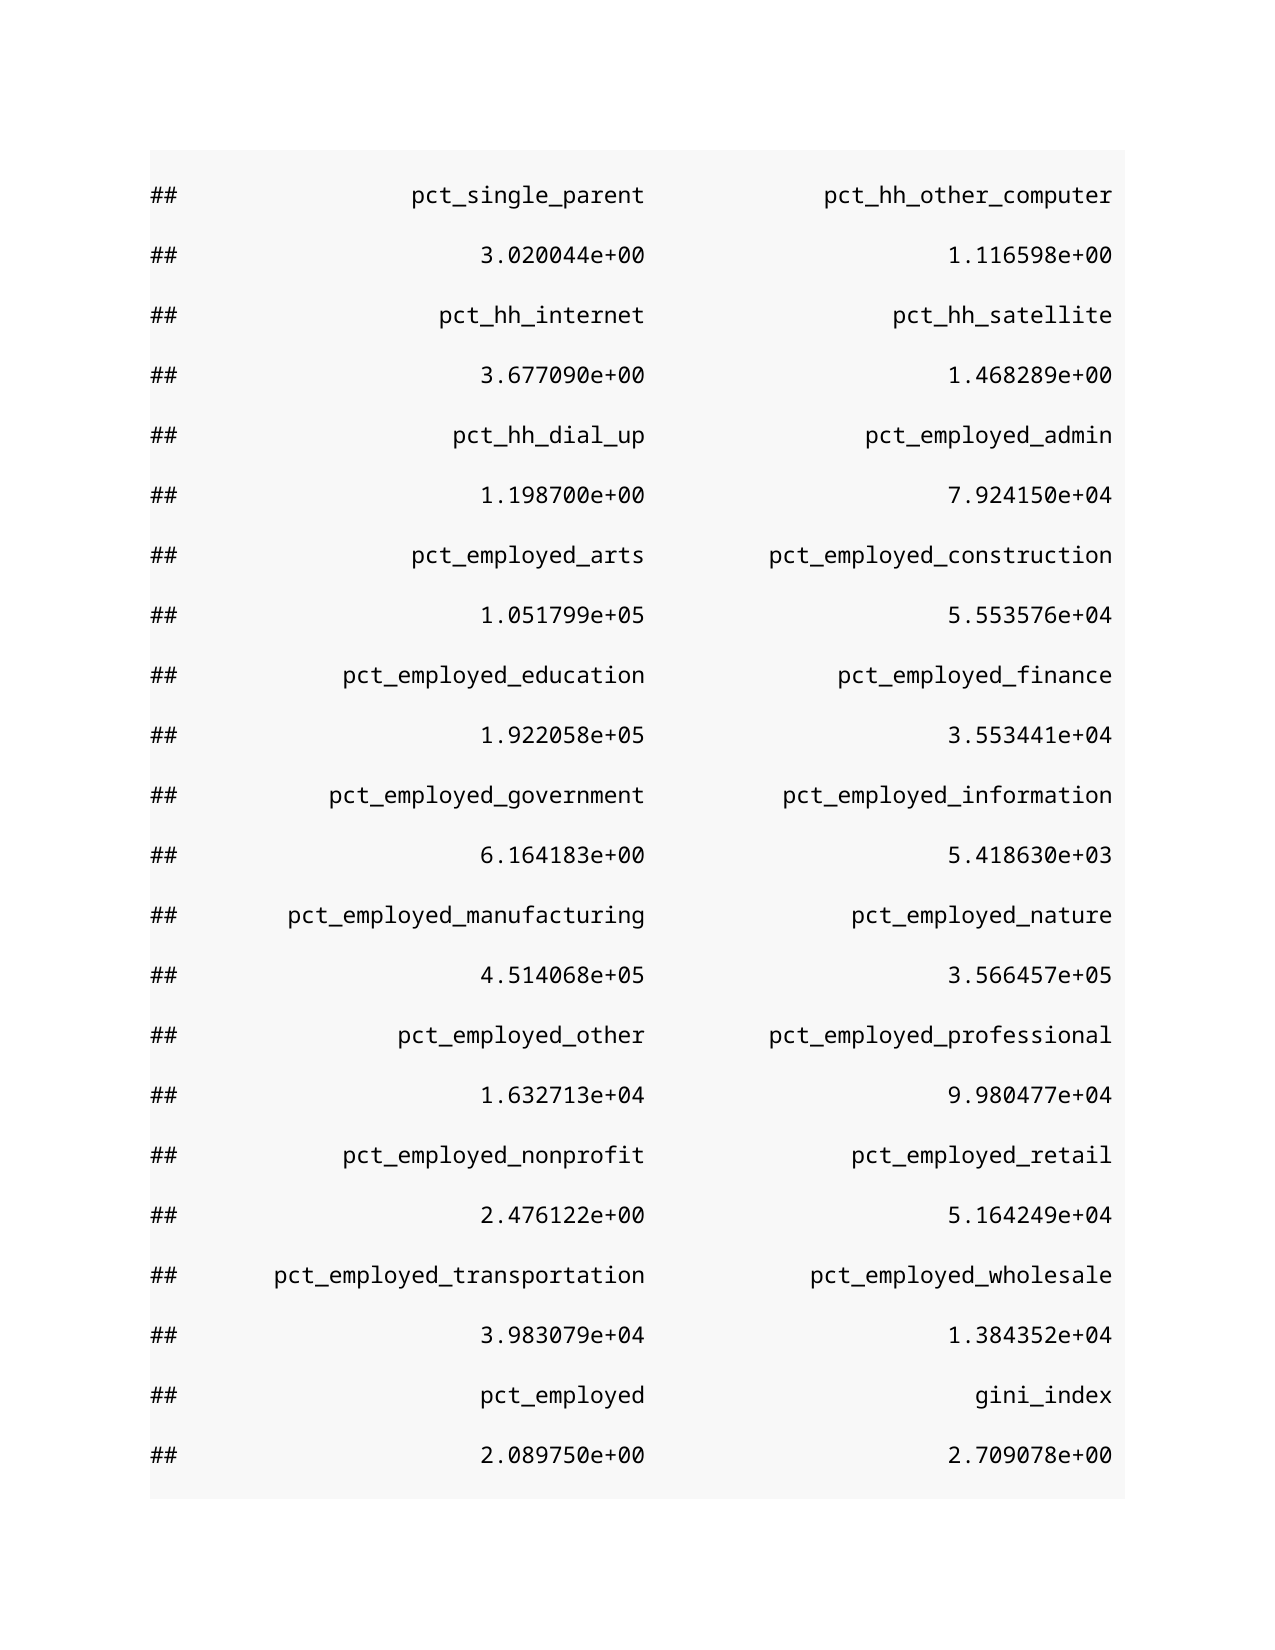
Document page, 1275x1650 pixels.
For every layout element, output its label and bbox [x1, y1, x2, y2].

text [150, 150, 1125, 1499]
